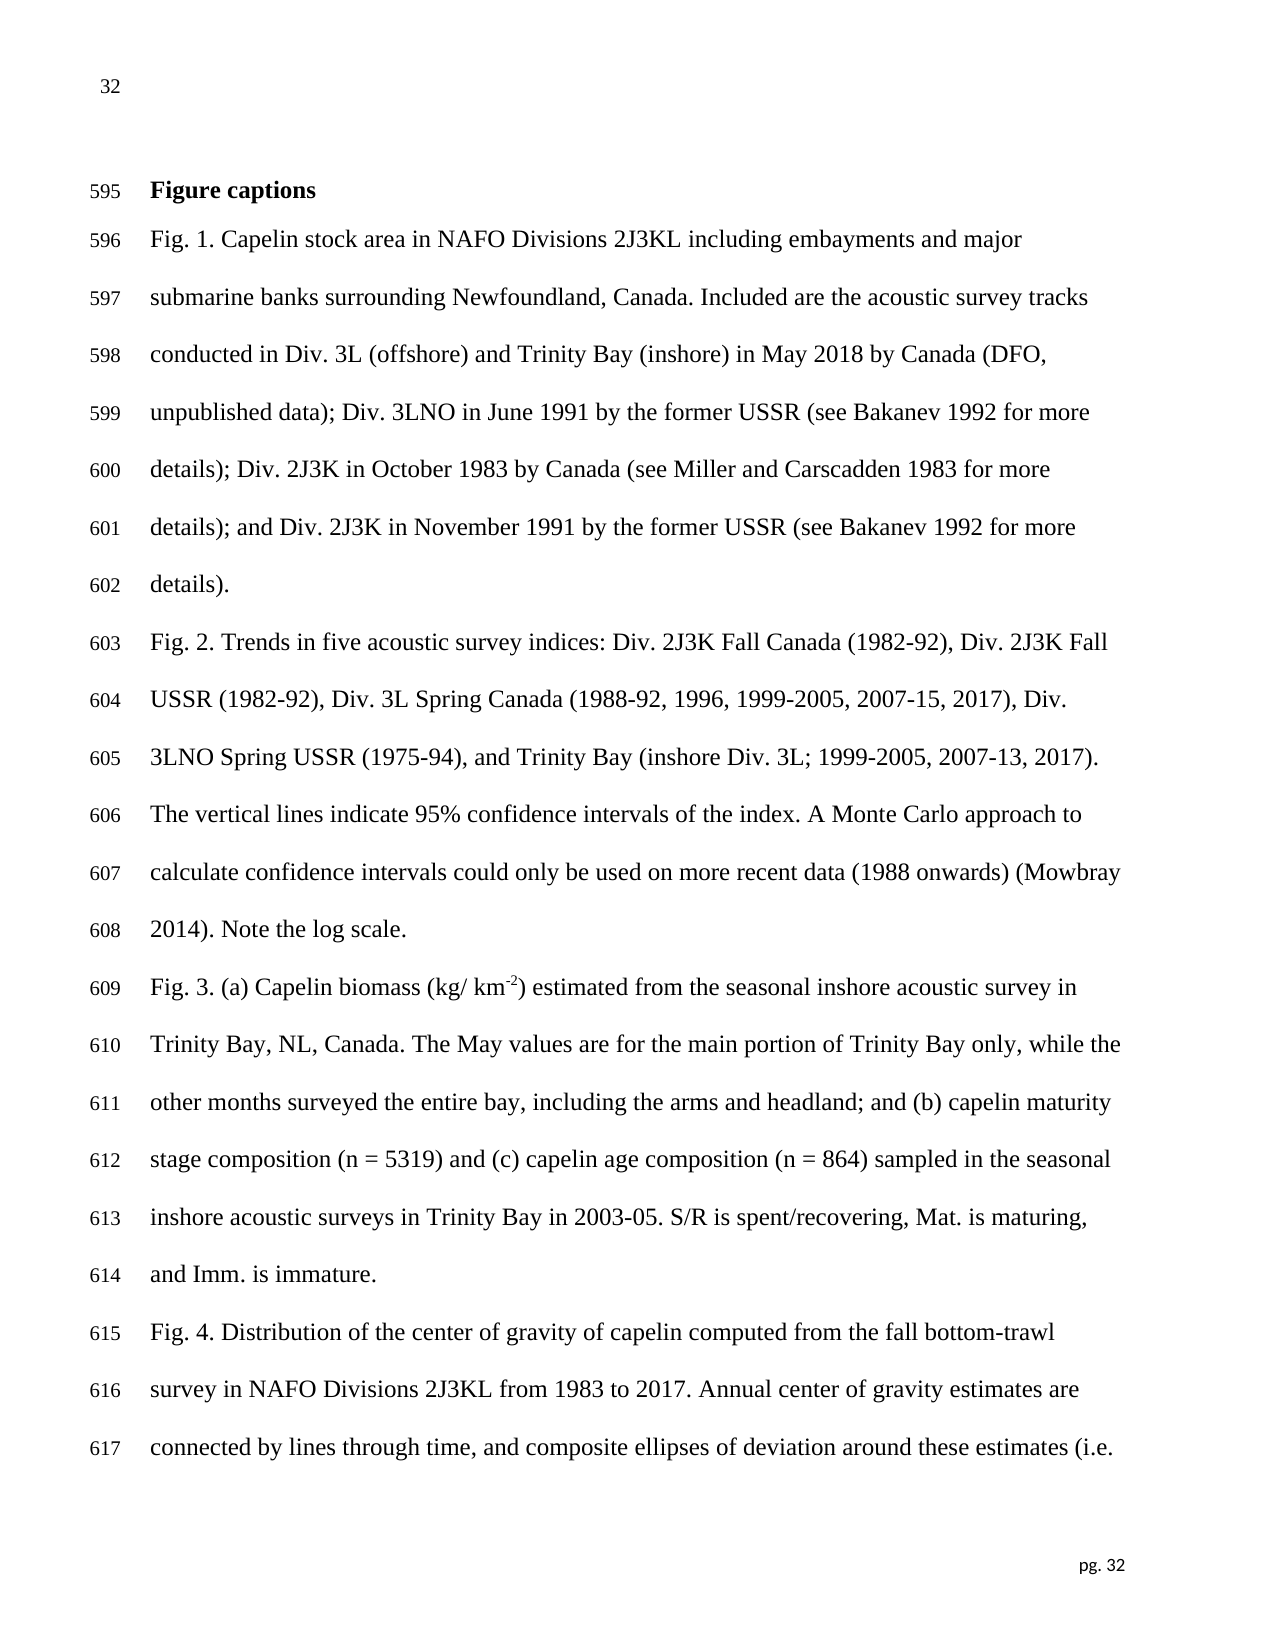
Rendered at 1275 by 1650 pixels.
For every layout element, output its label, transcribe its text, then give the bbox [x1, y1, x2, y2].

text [150, 1317, 1125, 1461]
text Fig. 2. Trends in five acoustic survey indices: Div. 2J3K Fall Canada (1982-92), Div. 2J3K Fall USSR (1982-92), Div. 3L Spring Canada (1988-92, 1996, 1999-2005, 2007-15, 2017), Div. 3LNO Spring USSR (1975-94), and Trinity Bay (inshore Div. 3L; 1999-2005, 2007-13, 2017). The vertical lines indicate 95% confidence intervals of the index. A Monte Carlo approach to calculate confidence intervals could only be used on more recent data (1988 onwards) (Mowbray 2014). Note the log scale. [150, 627, 1125, 943]
text Fig. 1. Capelin stock area in NAFO Divisions 2J3KL including embayments and major submarine banks surrounding Newfoundland, Canada. Included are the acoustic survey tracks conducted in Div. 3L (offshore) and Trinity Bay (inshore) in May 2018 by Canada (DFO, unpublished data); Div. 3LNO in June 1991 by the former USSR (see Bakanev 1992 for more details); Div. 2J3K in October 1983 by Canada (see Miller and Carscadden 1983 for more details); and Div. 2J3K in November 1991 by the former USSR (see Bakanev 1992 for more details). [150, 224, 1125, 598]
text Fig. 3. (a) Capelin biomass (kg/ km-2) estimated from the seasonal inshore acoustic survey in Trinity Bay, NL, Canada. The May values are for the main portion of Trinity Bay only, while the other months surveyed the entire bay, including the arms and headland; and (b) capelin maturity stage composition (n = 5319) and (c) capelin age composition (n = 864) sampled in the seasonal inshore acoustic surveys in Trinity Bay in 2003-05. S/R is spent/recovering, Mat. is maturing, and Imm. is immature. [150, 972, 1125, 1288]
subtitle Figure captions [150, 175, 1125, 204]
